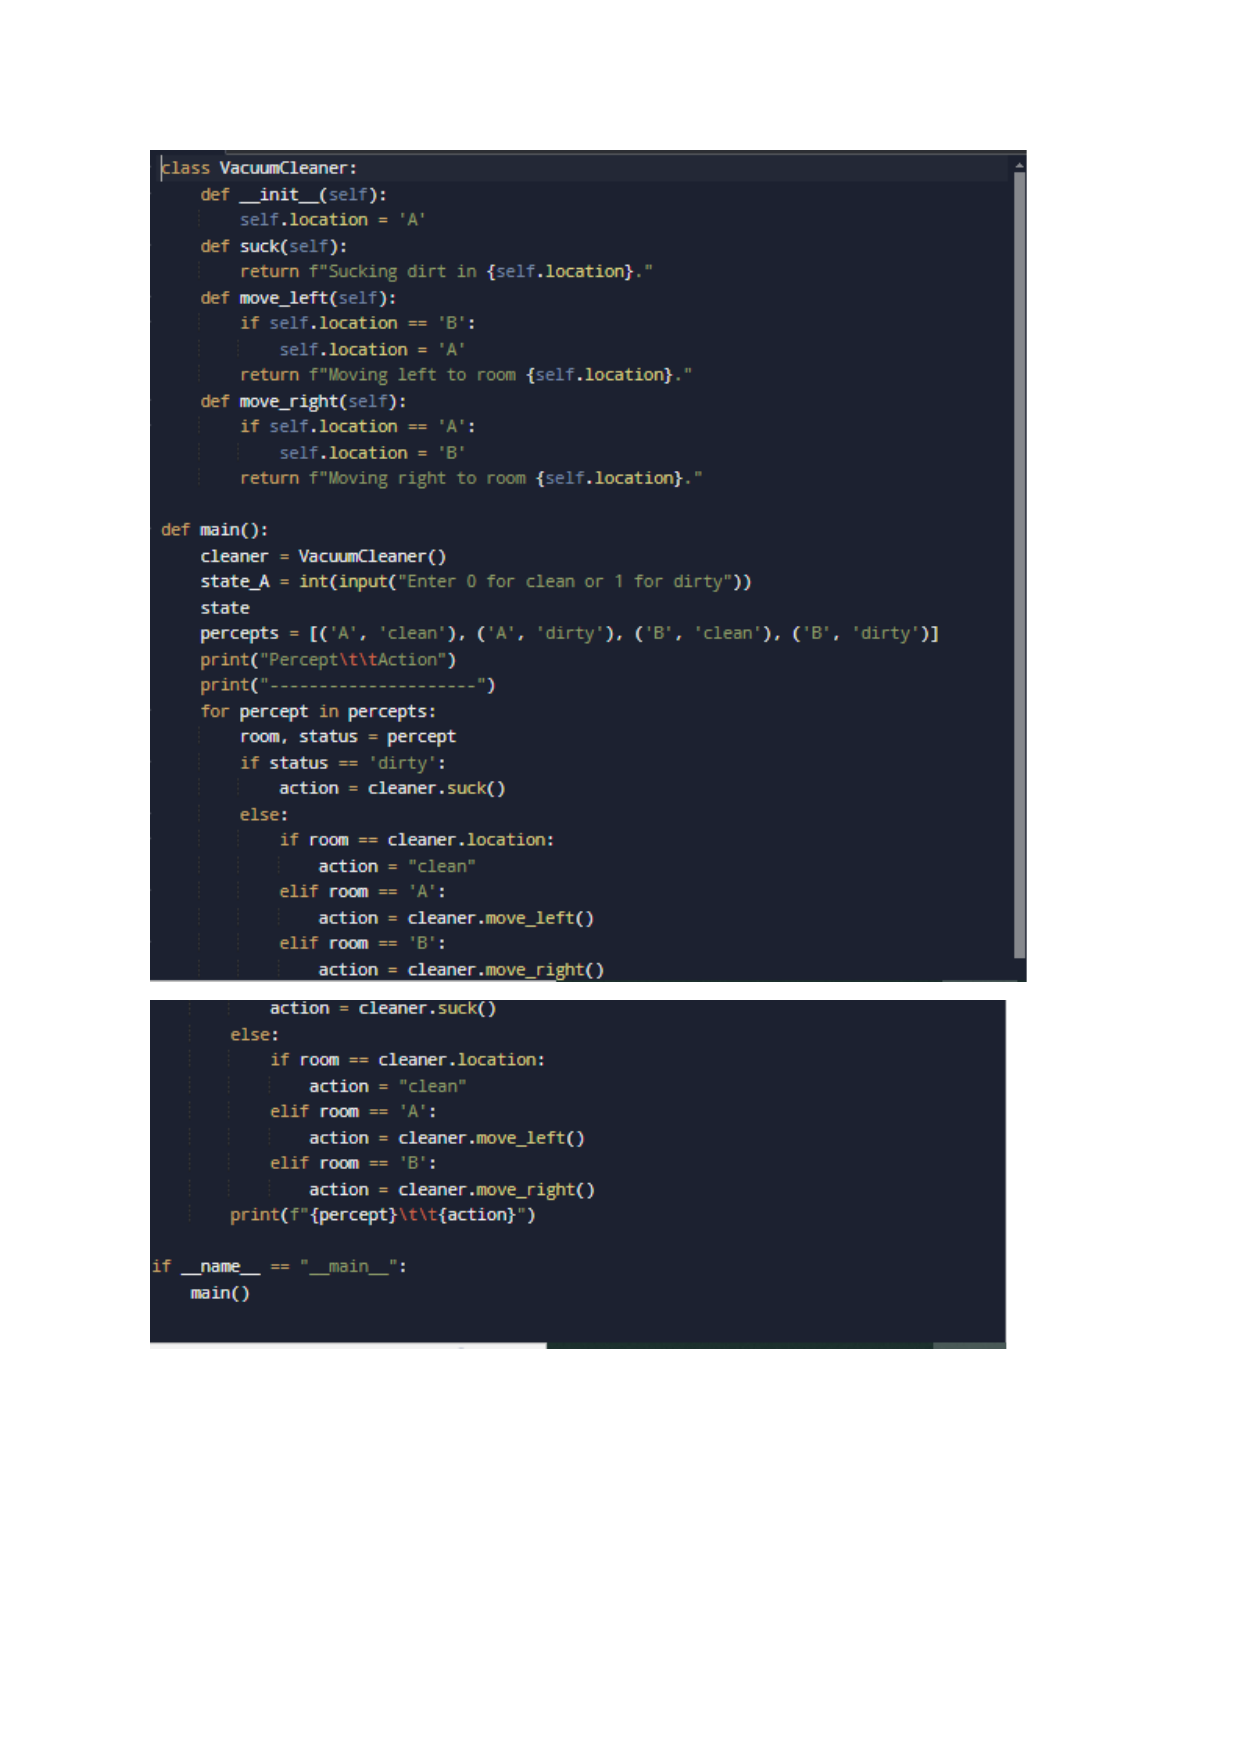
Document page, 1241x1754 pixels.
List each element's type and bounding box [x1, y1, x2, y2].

picture [150, 150, 1027, 982]
picture [150, 1000, 1007, 1349]
